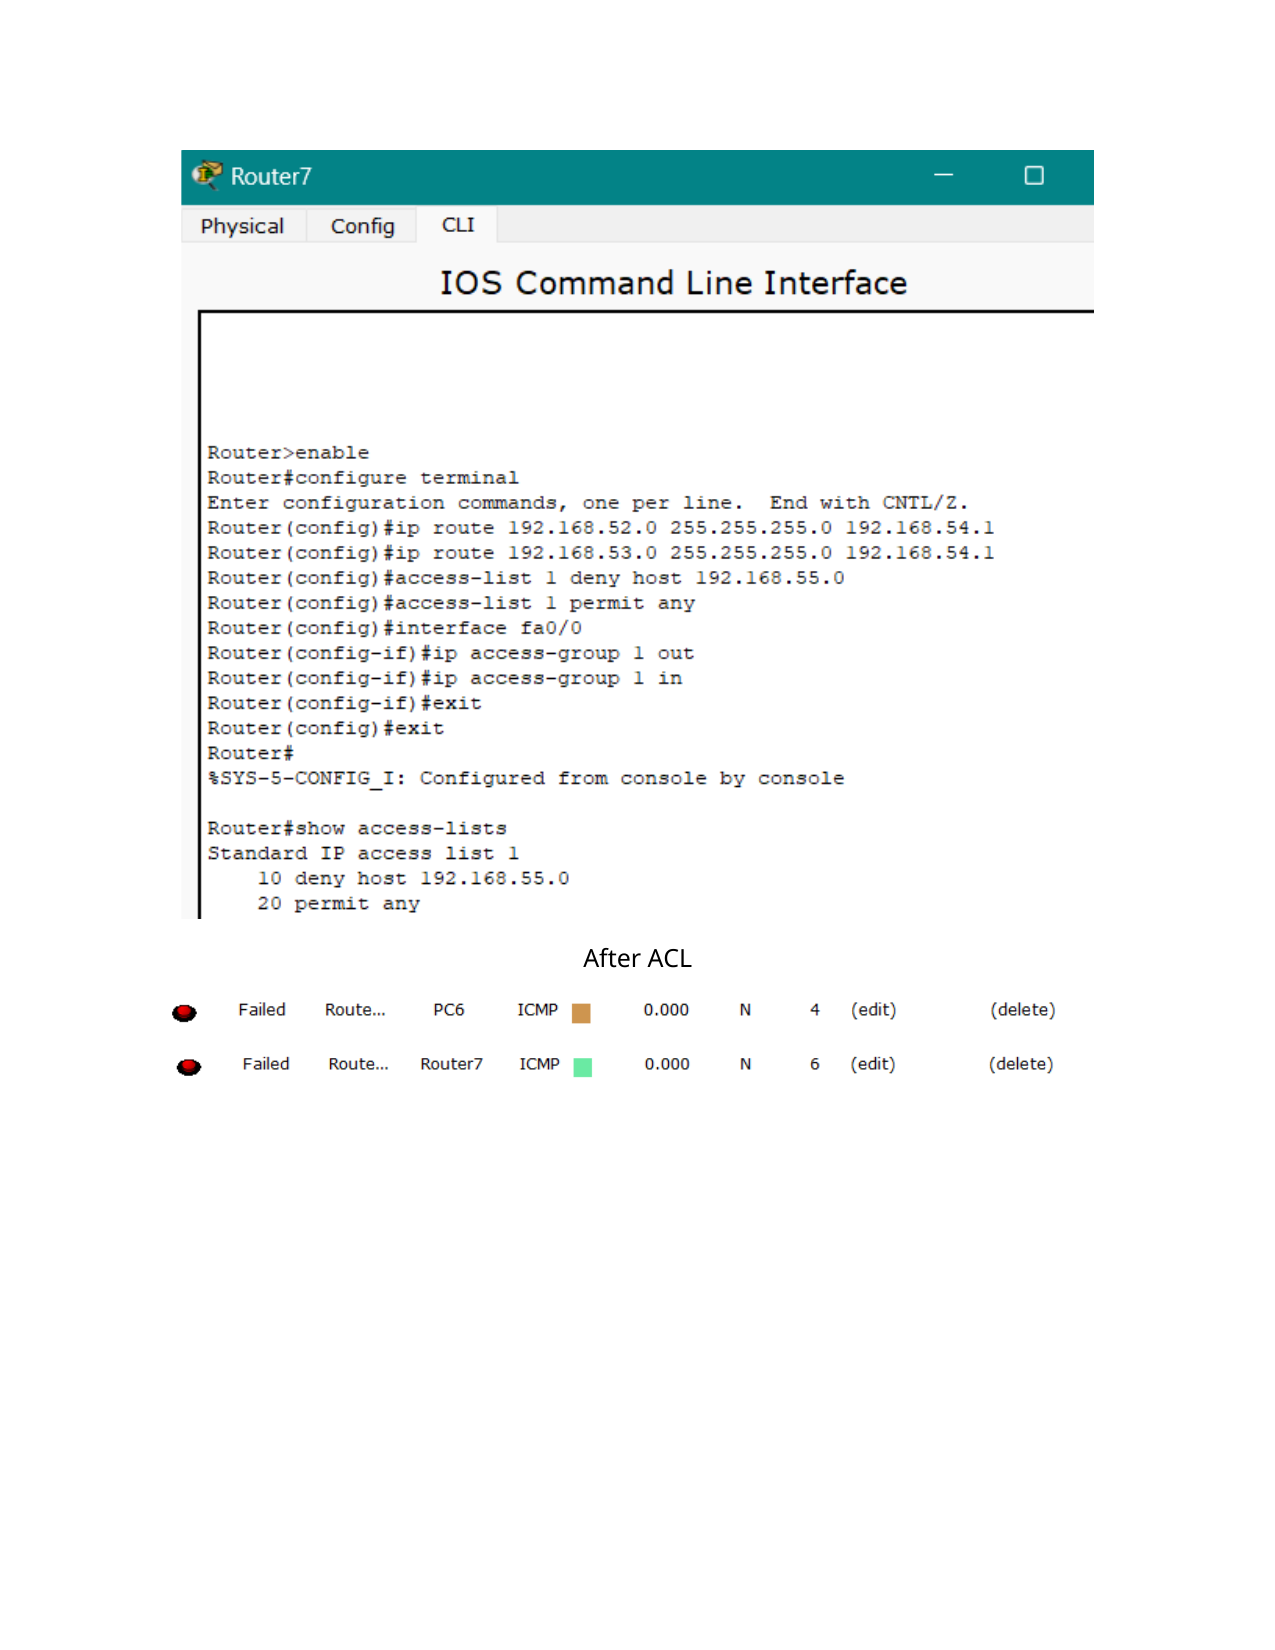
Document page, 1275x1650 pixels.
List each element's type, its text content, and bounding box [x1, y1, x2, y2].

text After ACL [150, 941, 1125, 975]
picture [150, 996, 1125, 1030]
picture [150, 1052, 1125, 1086]
picture [181, 150, 1094, 919]
